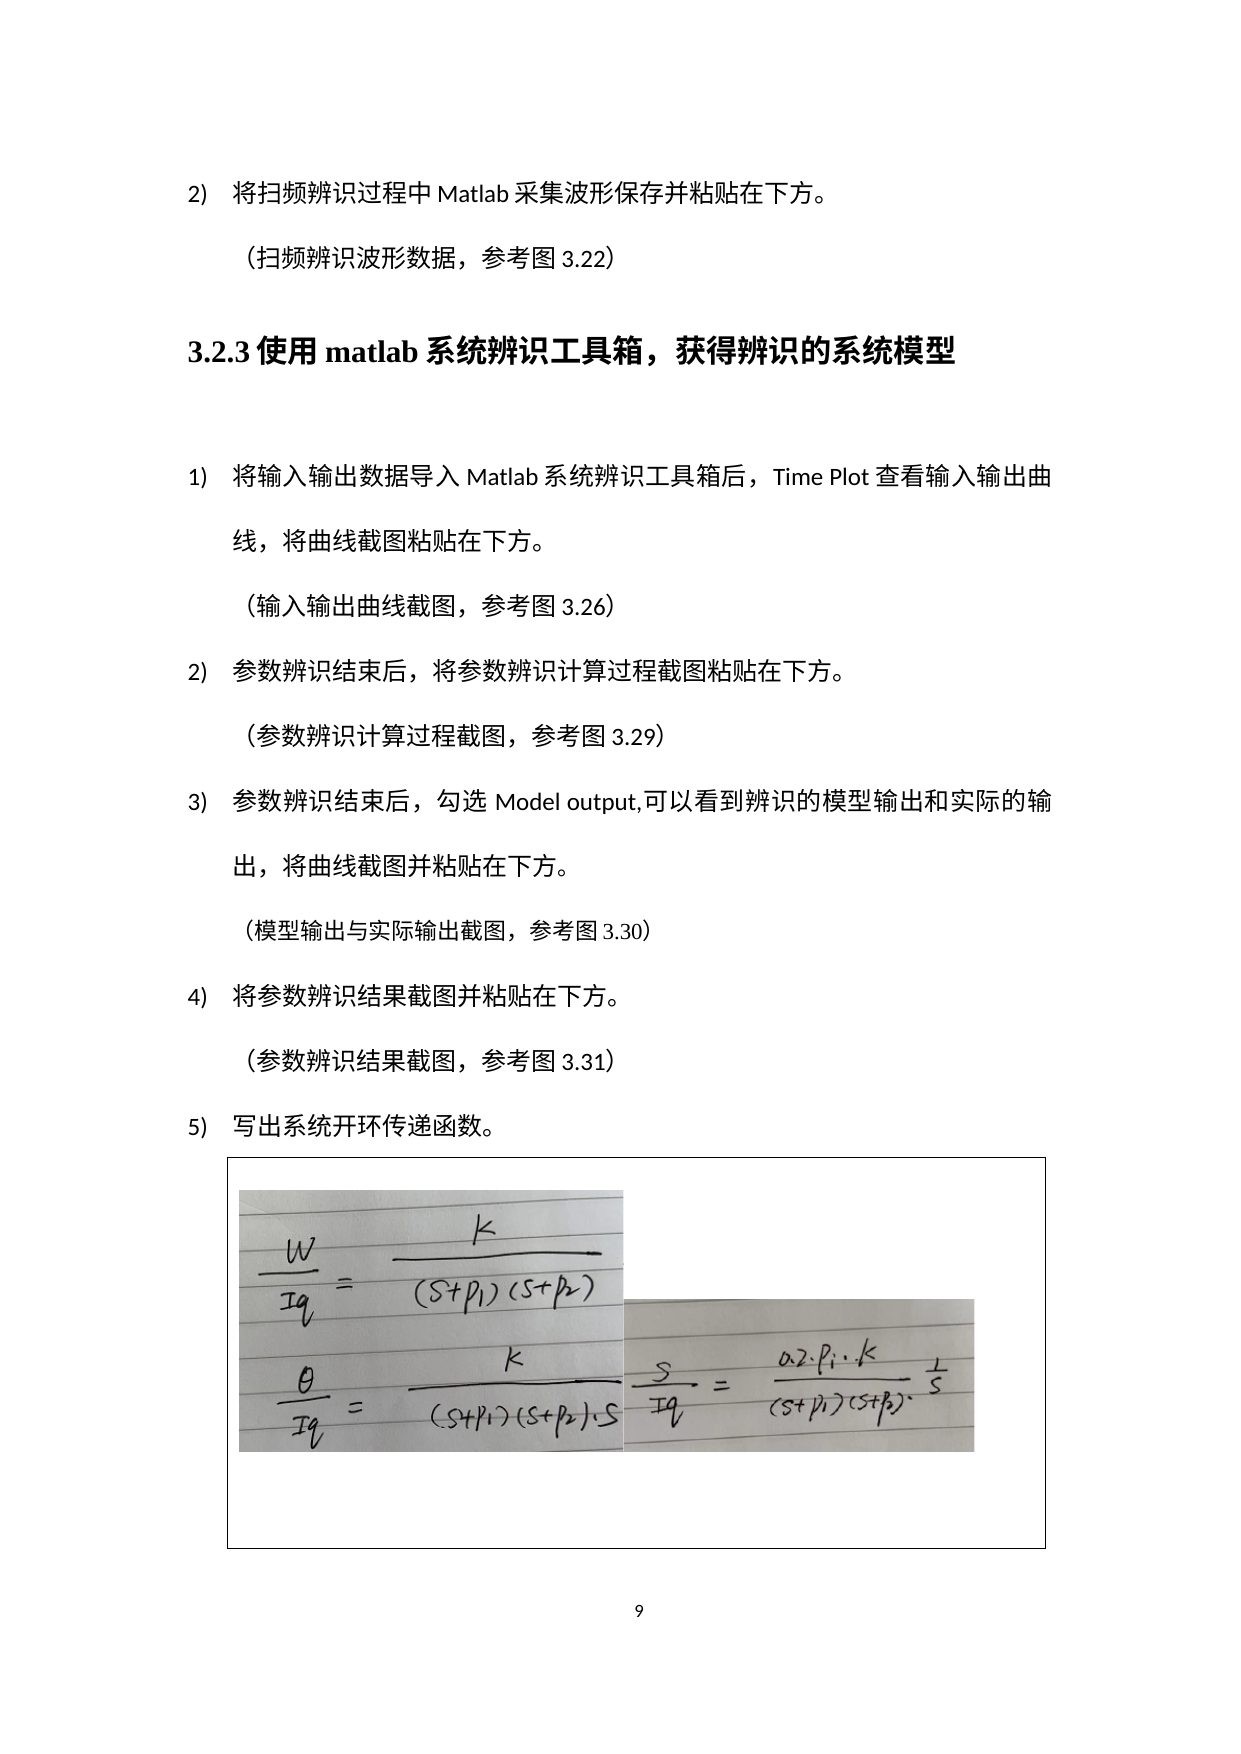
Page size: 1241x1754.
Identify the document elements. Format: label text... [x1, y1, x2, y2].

subtitle 3.2.3使用matlab系统辨识工具箱，获得辨识的系统模型 [187, 317, 1053, 382]
list 将输入输出数据导入Matlab系统辨识工具箱后，Time Plot查看输入输出曲线，将曲线截图粘贴在下方。 [187, 442, 1053, 572]
table_header [228, 1158, 1045, 1548]
list 参数辨识结束后，勾选 Model output,可以看到辨识的模型输出和实际的输出，将曲线截图并粘贴在下方。 [187, 767, 1053, 897]
text （参数辨识计算过程截图，参考图3.29） [187, 702, 1053, 767]
text （输入输出曲线截图，参考图3.26） [187, 572, 1053, 637]
list 参数辨识结束后，将参数辨识计算过程截图粘贴在下方。 [187, 637, 1053, 702]
picture [239, 1190, 975, 1452]
text （扫频辨识波形数据，参考图3.22） [187, 224, 1053, 289]
text （模型输出与实际输出截图，参考图3.30） [187, 897, 1053, 962]
list 将参数辨识结果截图并粘贴在下方。 [187, 962, 1053, 1027]
list 写出系统开环传递函数。 [187, 1092, 1053, 1157]
text （参数辨识结果截图，参考图3.31） [187, 1027, 1053, 1092]
list 将扫频辨识过程中Matlab采集波形保存并粘贴在下方。 [187, 159, 1053, 224]
